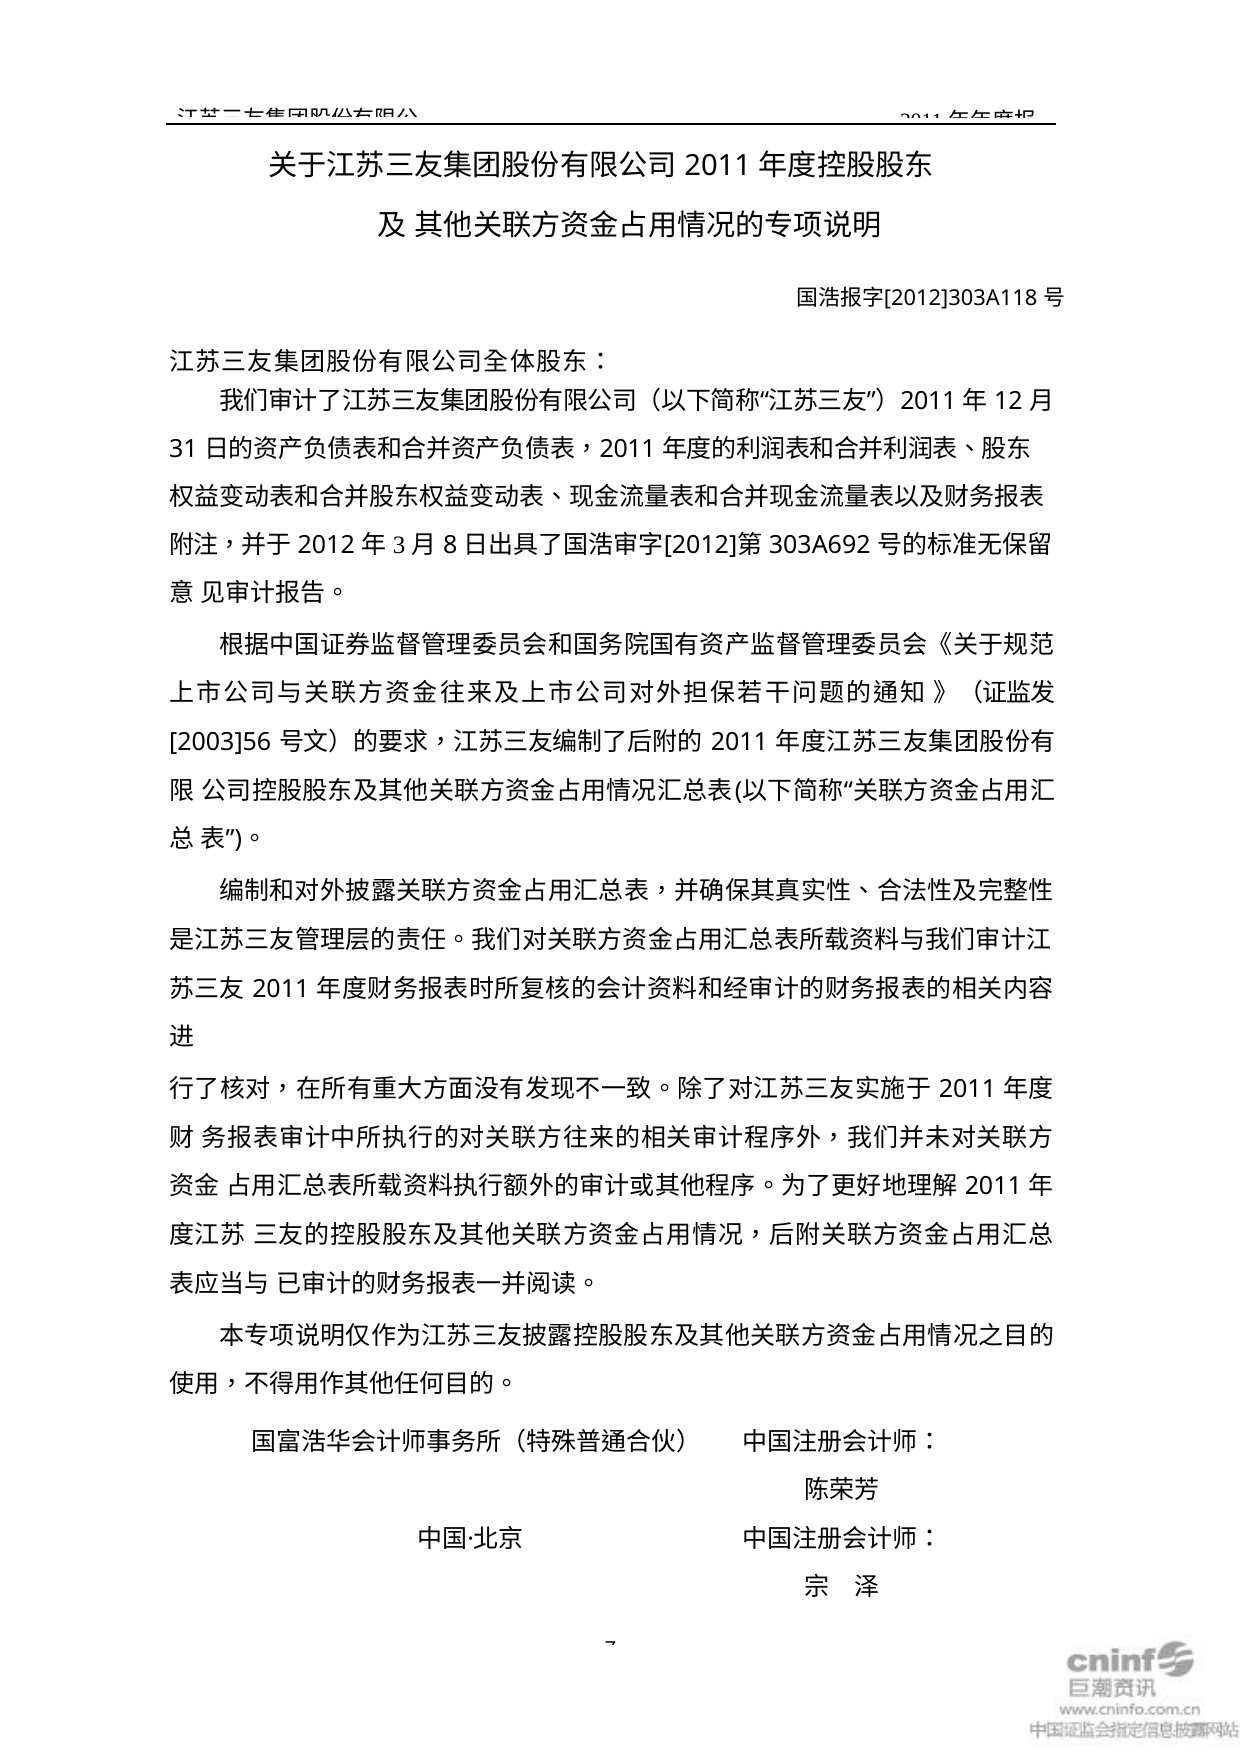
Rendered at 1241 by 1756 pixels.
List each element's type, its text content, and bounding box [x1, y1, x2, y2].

text 根据中国证券监督管理委员会和国务院国有资产监督管理委员会《关于规范 上市公司与关联方资金往来及上市公司对外担保若干问题的通知 》（证监发 [2003]56 号文）的要求，江苏三友编制了后附的 2011 年度江苏三友集团股份有限 公司控股股东及其他关联方资金占用情况汇总表(以下简称“关联方资金占用汇总 表”)。 [169, 626, 1056, 855]
text 我们审计了江苏三友集团股份有限公司（以下简称“江苏三友”）2011 年 12 月 31 日的资产负债表和合并资产负债表，2011 年度的利润表和合并利润表、股东 权益变动表和合并股东权益变动表、现金流量表和合并现金流量表以及财务报表 附注，并于 2012 年 3 月 8 日出具了国浩审字[2012]第 303A692 号的标准无保留意 见审计报告。 [169, 382, 1055, 608]
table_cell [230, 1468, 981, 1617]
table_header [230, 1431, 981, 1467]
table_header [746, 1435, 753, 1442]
text 编制和对外披露关联方资金占用汇总表，并确保其真实性、合法性及完整性 是江苏三友管理层的责任。我们对关联方资金占用汇总表所载资料与我们审计江 苏三友 2011 年度财务报表时所复核的会计资料和经审计的财务报表的相关内容进 [169, 873, 1054, 1053]
picture [1029, 1633, 1241, 1754]
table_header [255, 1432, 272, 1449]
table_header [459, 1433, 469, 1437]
text 江苏三友集团股份有限公司全体股东： [169, 343, 1240, 377]
text 国浩报字[2012]303A118 号 [796, 282, 1067, 312]
subtitle 关于江苏三友集团股份有限公司 2011 年度控股股东及 其他关联方资金占用情况的专项说明 [268, 144, 955, 244]
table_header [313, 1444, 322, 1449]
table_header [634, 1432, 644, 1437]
text 本专项说明仅作为江苏三友披露控股股东及其他关联方资金占用情况之目的 使用，不得用作其他任何目的。 [169, 1317, 1054, 1400]
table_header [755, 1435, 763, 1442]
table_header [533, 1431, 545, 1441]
text 行了核对，在所有重大方面没有发现不一致。除了对江苏三友实施于 2011 年度财 务报表审计中所执行的对关联方往来的相关审计程序外，我们并未对关联方资金 占用汇总表所载资料执行额外的审计或其他程序。为了更好地理解 2011 年度江苏 三友的控股股东及其他关联方资金占用情况，后附关联方资金占用汇总表应当与 已审计的财务报表一并阅读。 [169, 1071, 1054, 1299]
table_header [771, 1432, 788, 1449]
